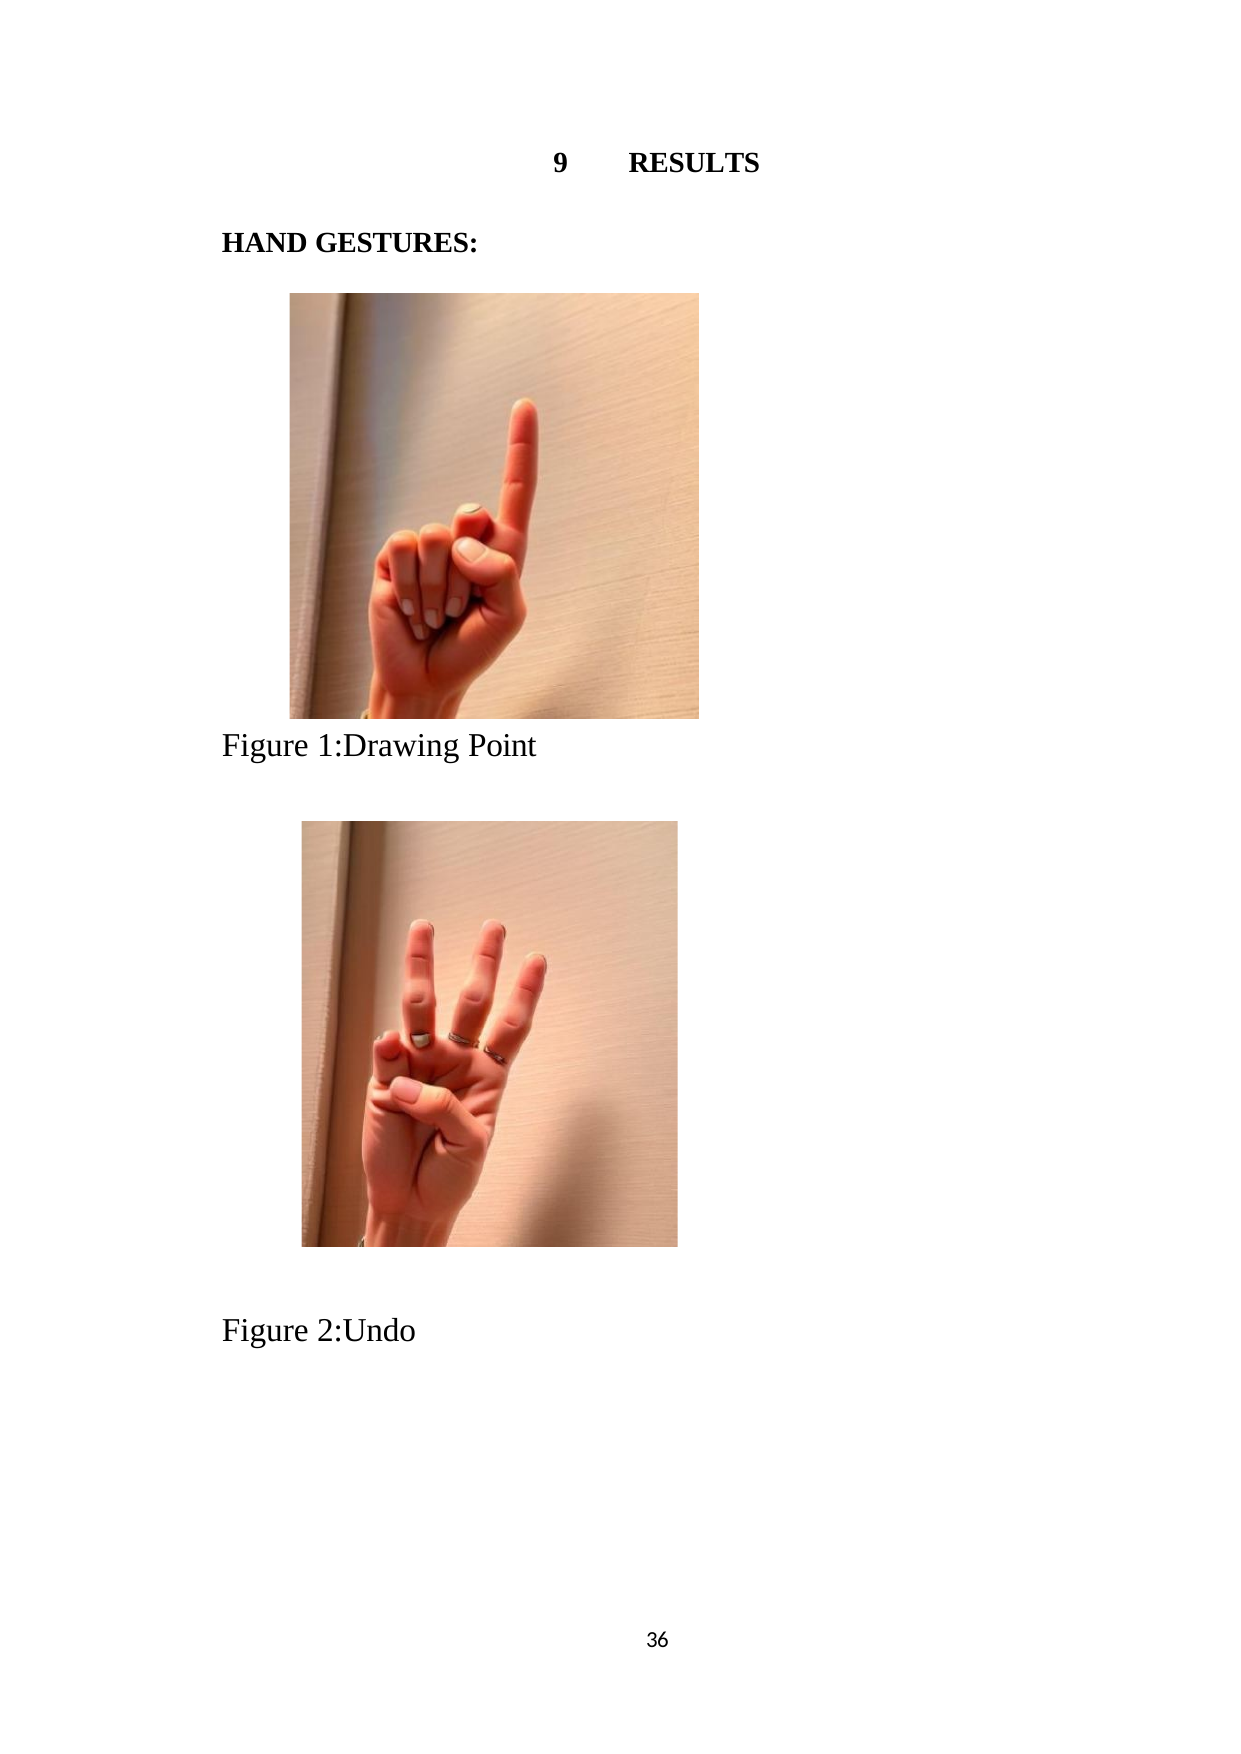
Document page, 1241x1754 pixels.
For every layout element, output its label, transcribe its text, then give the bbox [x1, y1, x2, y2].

text HAND GESTURES: [222, 225, 1166, 259]
text Figure 2:Undo [222, 1310, 1166, 1348]
list RESULTS [553, 145, 1166, 179]
picture [289, 293, 699, 719]
picture [301, 821, 678, 1247]
